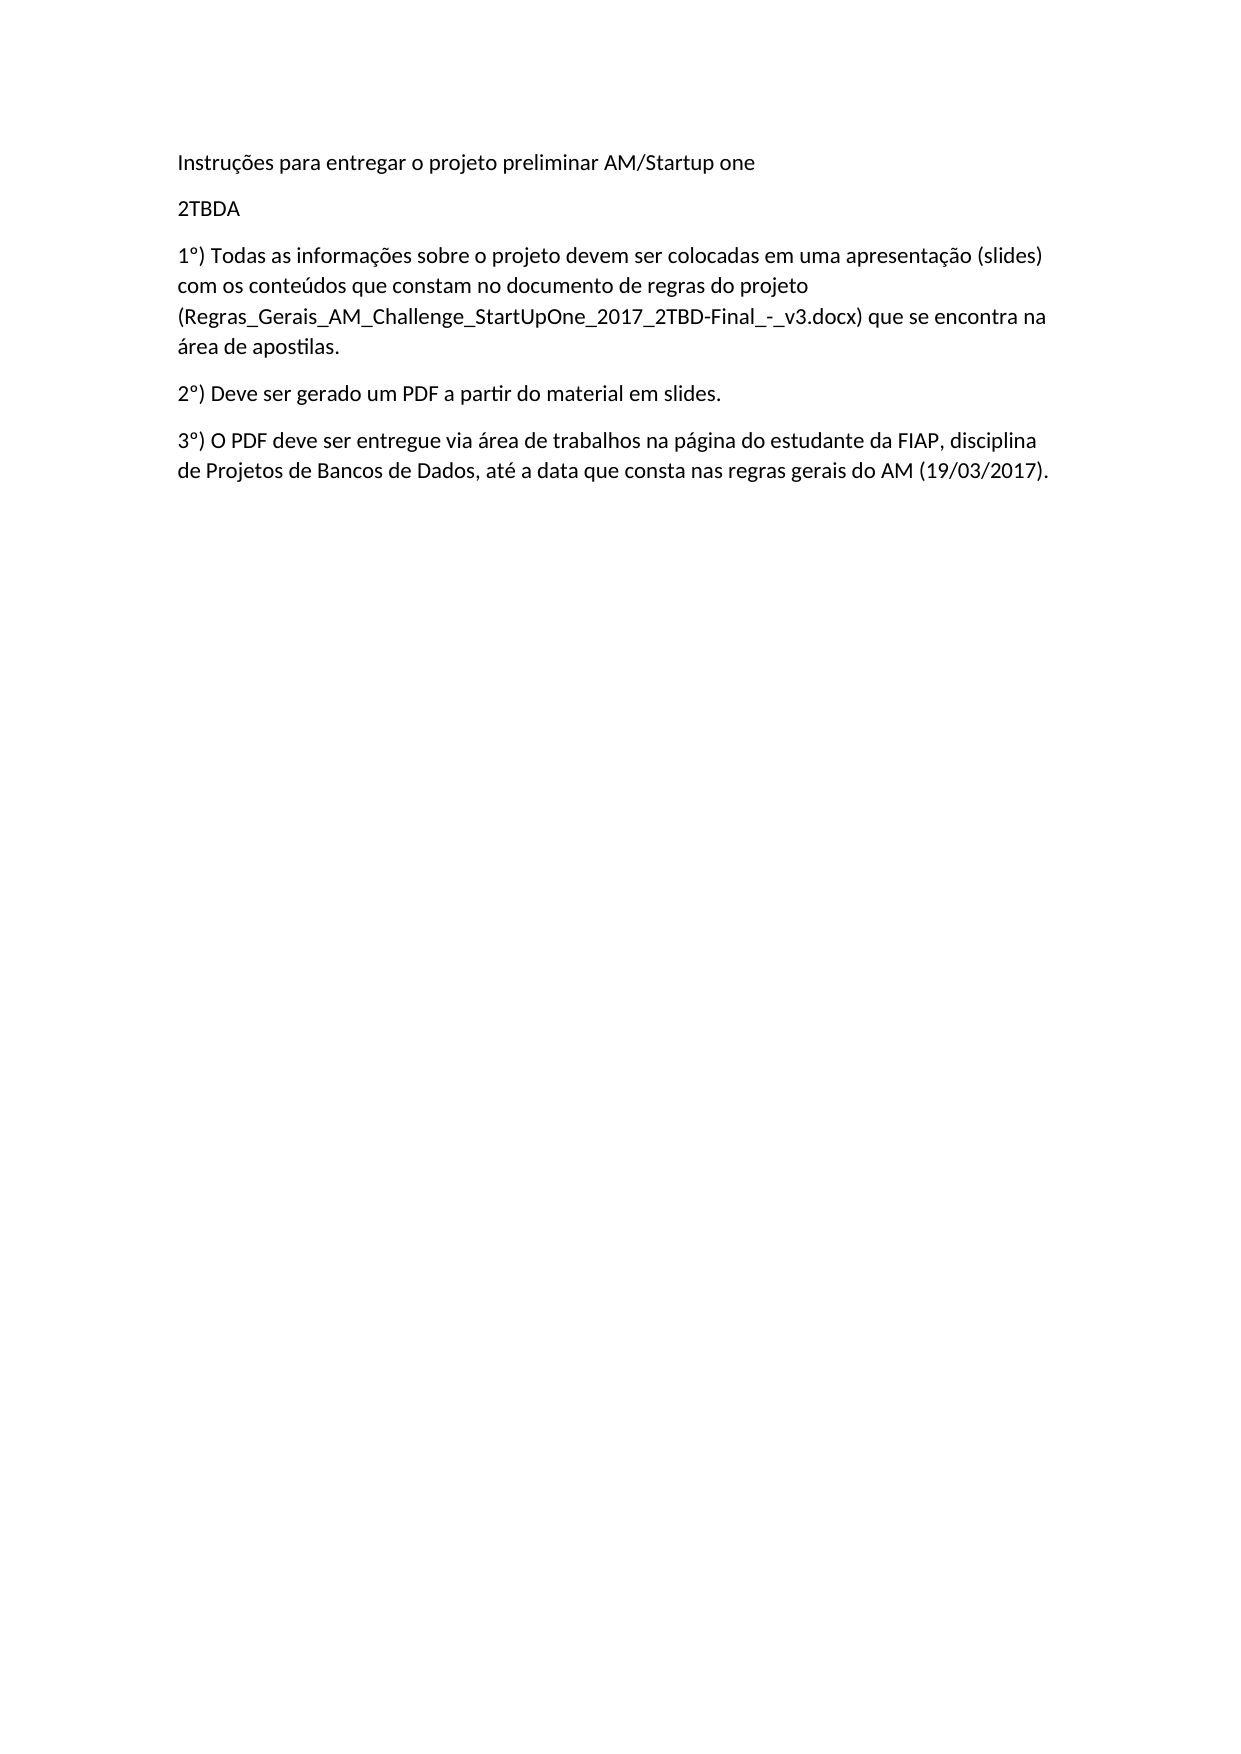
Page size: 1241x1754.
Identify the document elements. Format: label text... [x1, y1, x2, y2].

text 2TBDA [177, 194, 1063, 222]
text Instruções para entregar o projeto preliminar AM/Startup one [177, 148, 1063, 176]
text 2º) Deve ser gerado um PDF a partir do material em slides. [177, 379, 1063, 407]
text 1º) Todas as informações sobre o projeto devem ser colocadas em uma apresentação (slides) com os conteúdos que constam no documento de regras do projeto (Regras_Gerais_AM_Challenge_StartUpOne_2017_2TBD-Final_-_v3.docx) que se encontra na área de apostilas. [177, 241, 1063, 360]
text 3º) O PDF deve ser entregue via área de trabalhos na página do estudante da FIAP, disciplina de Projetos de Bancos de Dados, até a data que consta nas regras gerais do AM (19/03/2017). [177, 426, 1063, 484]
